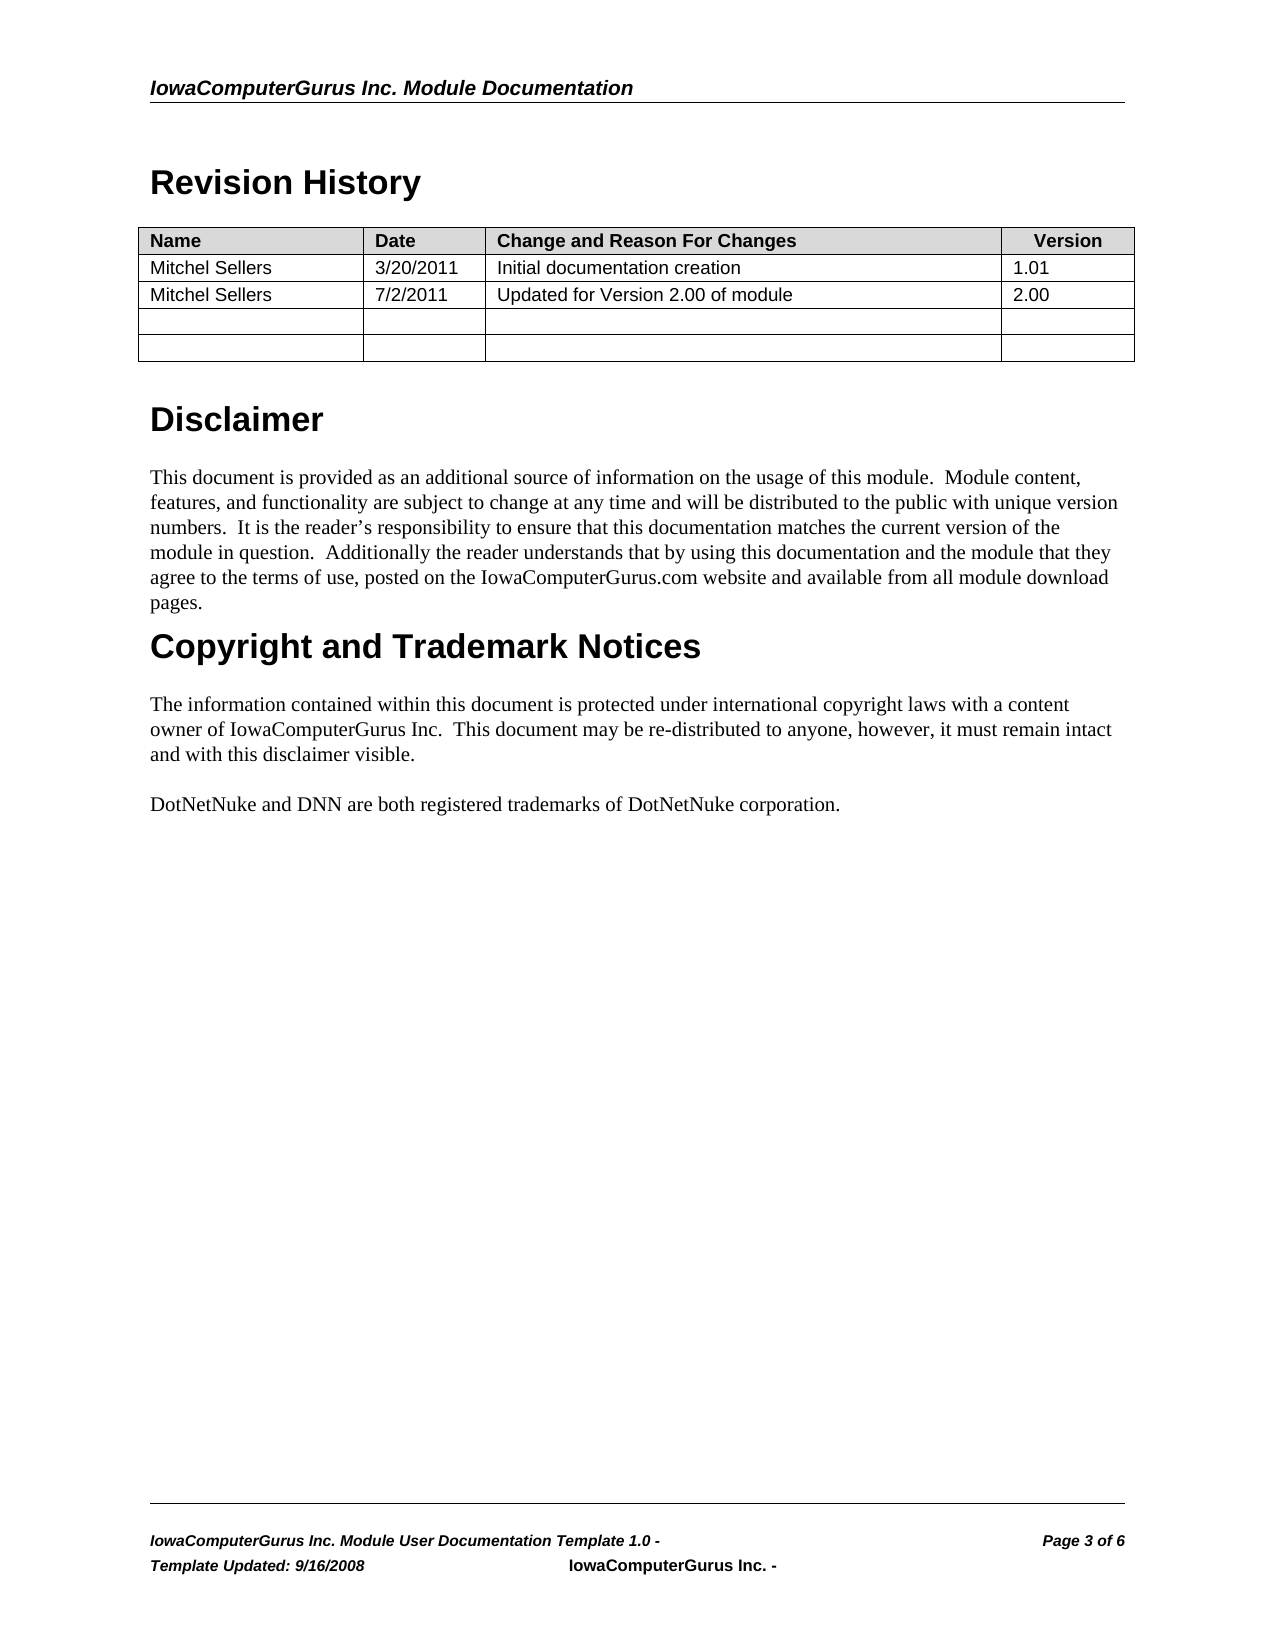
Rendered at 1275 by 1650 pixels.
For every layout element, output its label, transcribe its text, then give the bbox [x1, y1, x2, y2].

text This document is provided as an additional source of information on the usage of this module. Module content, features, and functionality are subject to change at any time and will be distributed to the public with unique version numbers. It is the reader’s responsibility to ensure that this documentation matches the current version of the module in question. Additionally the reader understands that by using this documentation and the module that they agree to the terms of use, posted on the IowaComputerGurus.com website and available from all module download pages. [150, 464, 1125, 614]
table_cell 1.01 [1002, 255, 1134, 281]
table_cell Updated for Version 2.00 of module [486, 282, 1001, 307]
text DotNetNuke and DNN are both registered trademarks of DotNetNuke corporation. [150, 791, 1125, 816]
table_cell [139, 309, 363, 334]
table_cell [139, 335, 363, 361]
table_cell 2.00 [1002, 282, 1134, 307]
table_header Change and Reason For Changes [486, 228, 1001, 254]
table_cell [364, 309, 485, 334]
table_cell 7/2/2011 [364, 282, 485, 307]
table_cell [364, 335, 485, 361]
table_cell [1002, 335, 1134, 361]
table_cell Initial documentation creation [486, 255, 1001, 281]
text Copyright and Trademark Notices [150, 627, 1125, 666]
table_cell Mitchel Sellers [139, 282, 363, 307]
table_cell [486, 335, 1001, 361]
table_cell Mitchel Sellers [139, 255, 363, 281]
text The information contained within this document is protected under international copyright laws with a content owner of IowaComputerGurus Inc. This document may be re-distributed to anyone, however, it must remain intact and with this disclaimer visible. [150, 691, 1125, 766]
text Revision History [150, 162, 1125, 202]
table_header Date [364, 228, 485, 254]
table_header Version [1002, 228, 1134, 254]
text Disclaimer [150, 399, 1125, 439]
table_cell 3/20/2011 [364, 255, 485, 281]
table_cell [1002, 309, 1134, 334]
table_cell [486, 309, 1001, 334]
table_header Name [139, 228, 363, 254]
